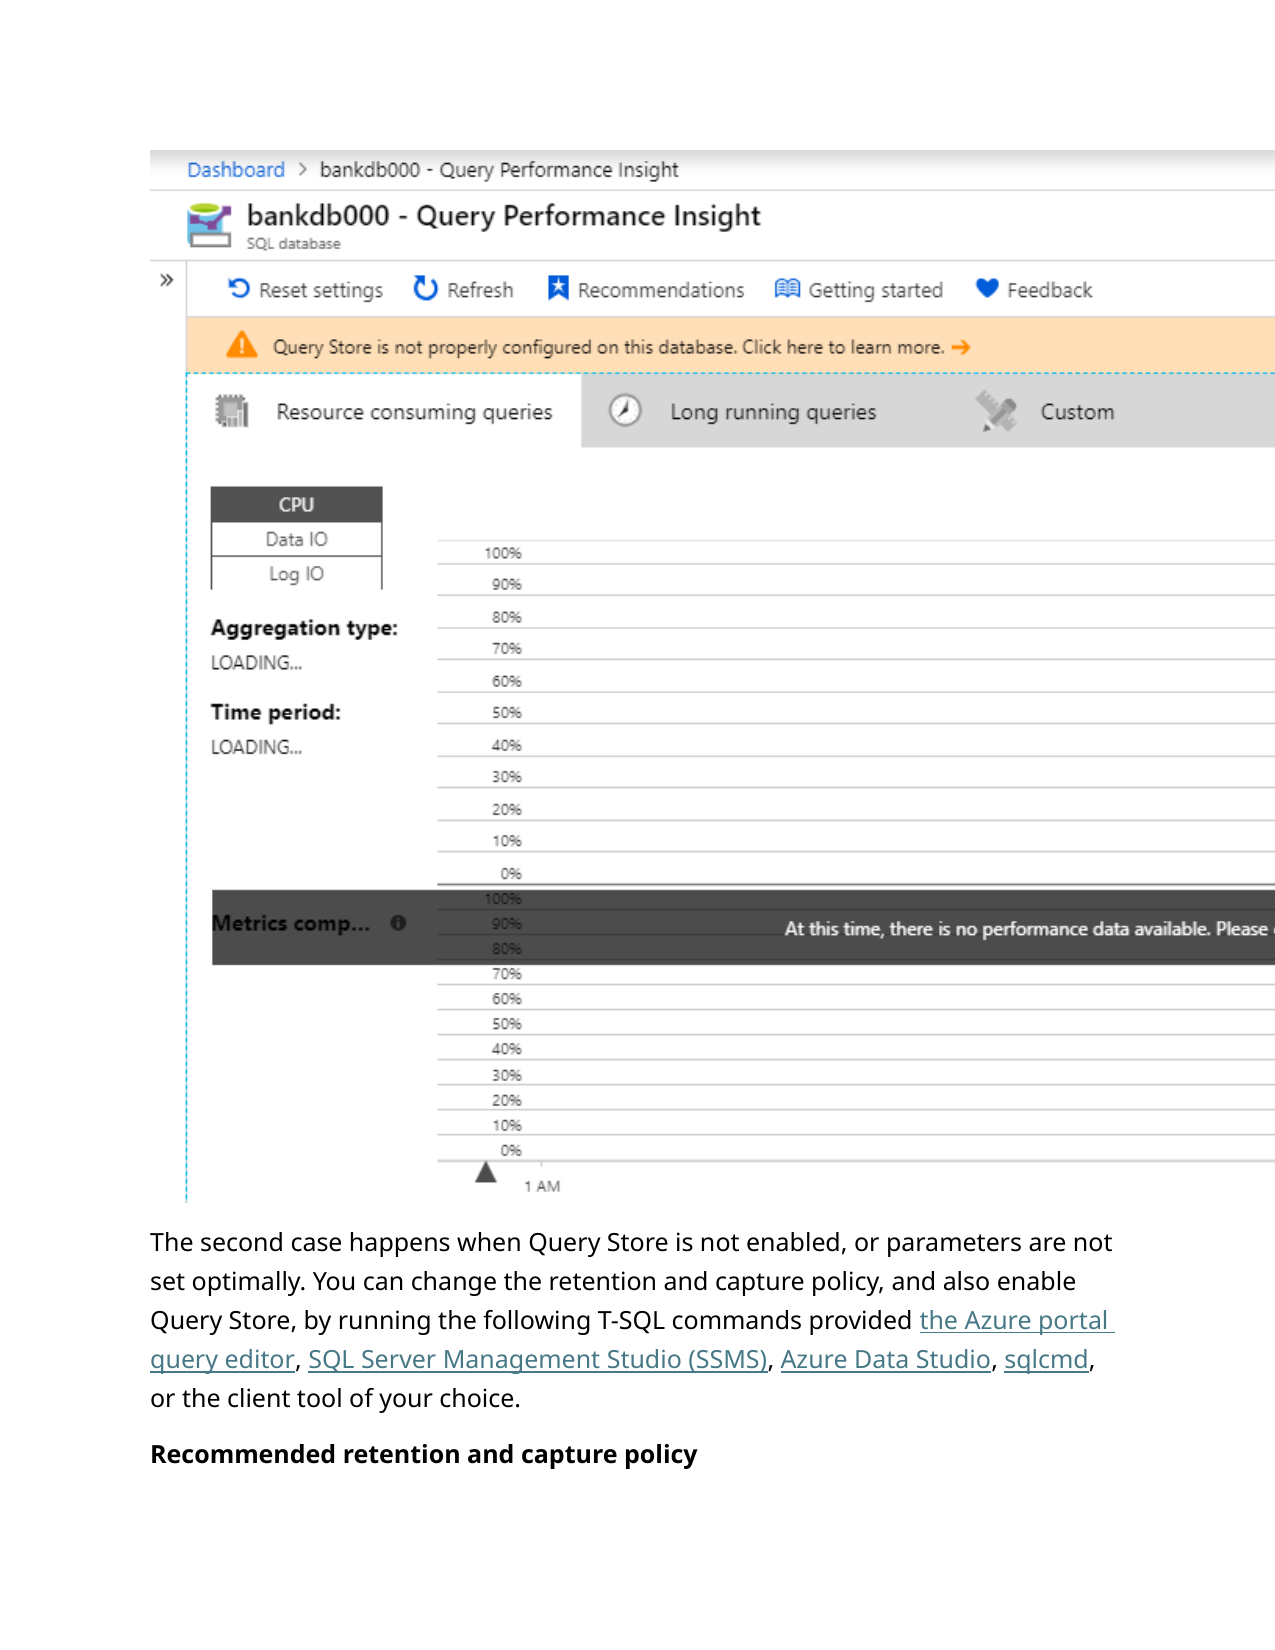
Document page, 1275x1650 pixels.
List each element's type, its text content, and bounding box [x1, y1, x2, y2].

picture [150, 150, 1275, 1203]
text The second case happens when Query Store is not enabled, or parameters are not set optimally. You can change the retention and capture policy, and also enable Query Store, by running the following T-SQL commands provided the Azure portal query editor, SQL Server Management Studio (SSMS), Azure Data Studio, sqlcmd, or the client tool of your choice. [150, 1224, 1125, 1415]
text Recommended retention and capture policy [150, 1437, 1125, 1471]
